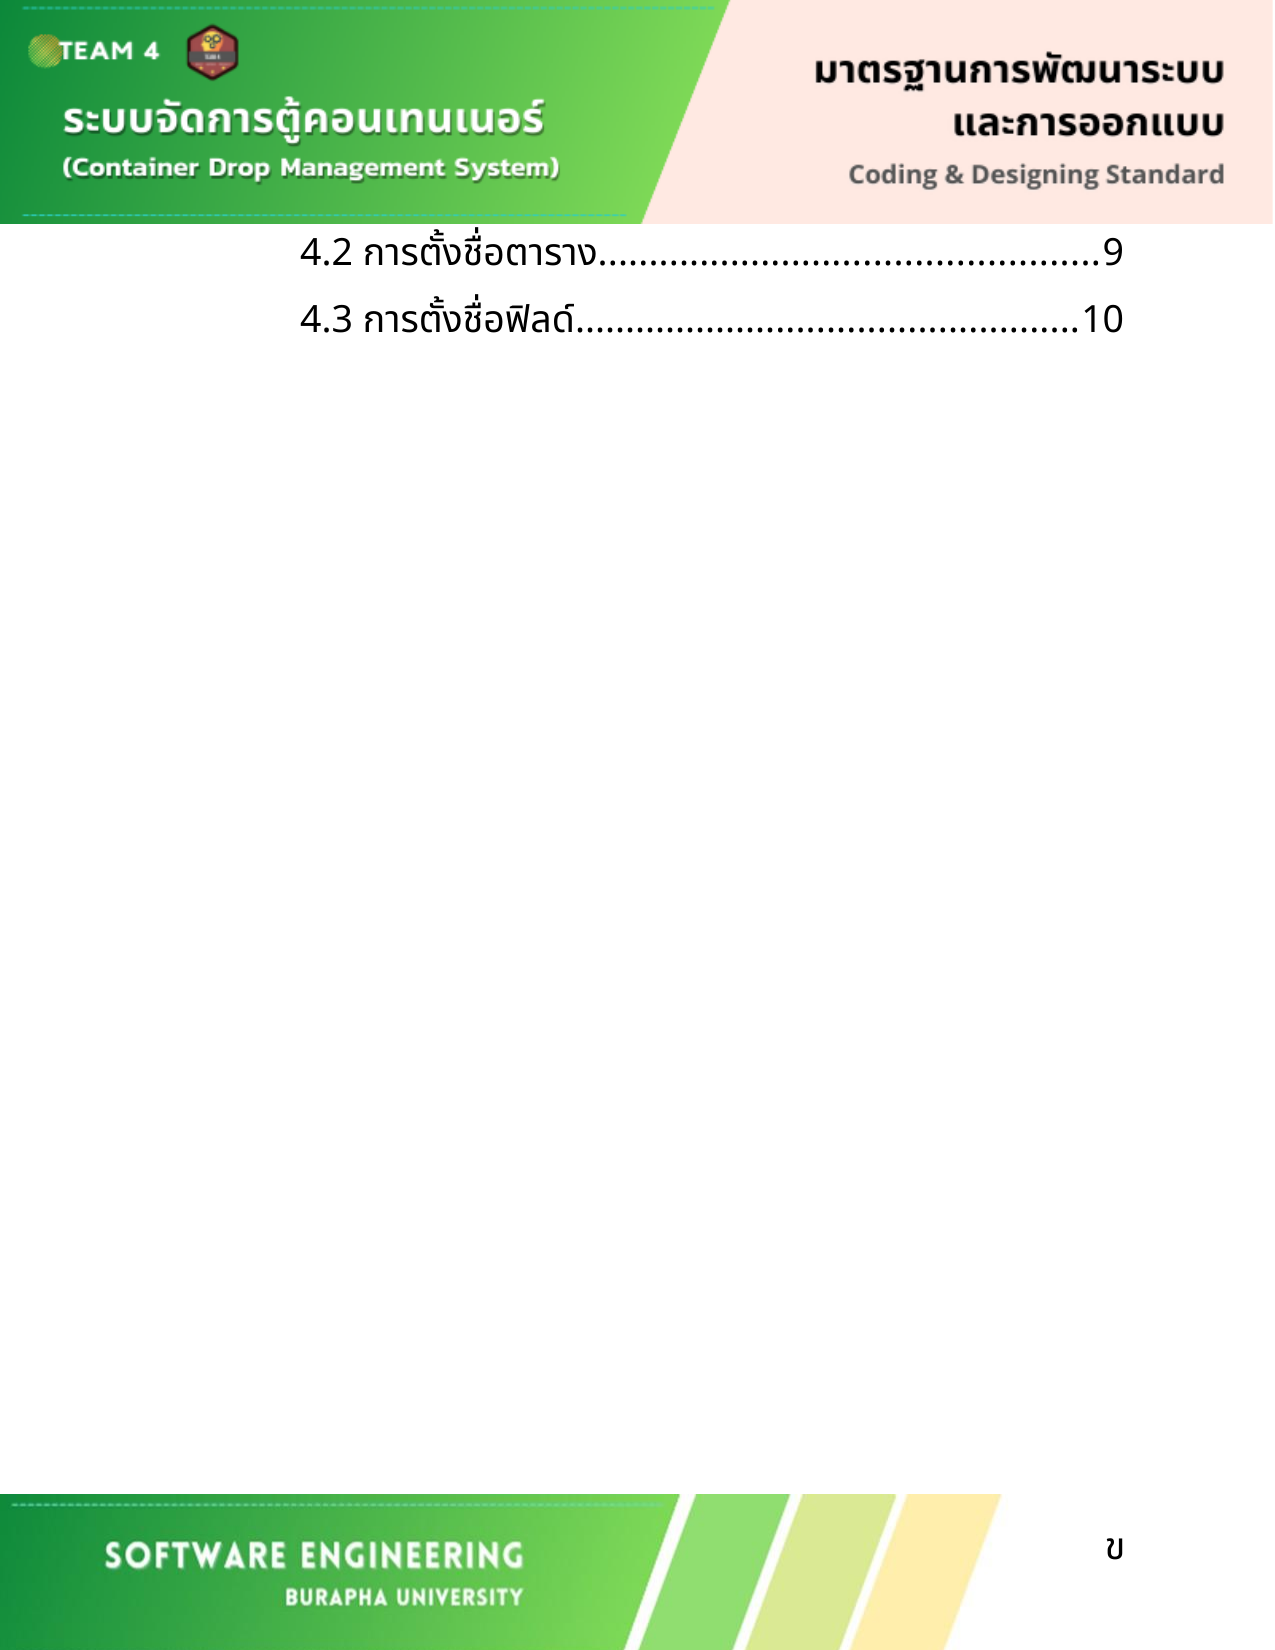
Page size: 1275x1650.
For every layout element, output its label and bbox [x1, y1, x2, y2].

picture [0, 0, 1273, 224]
picture [0, 1494, 1273, 1650]
